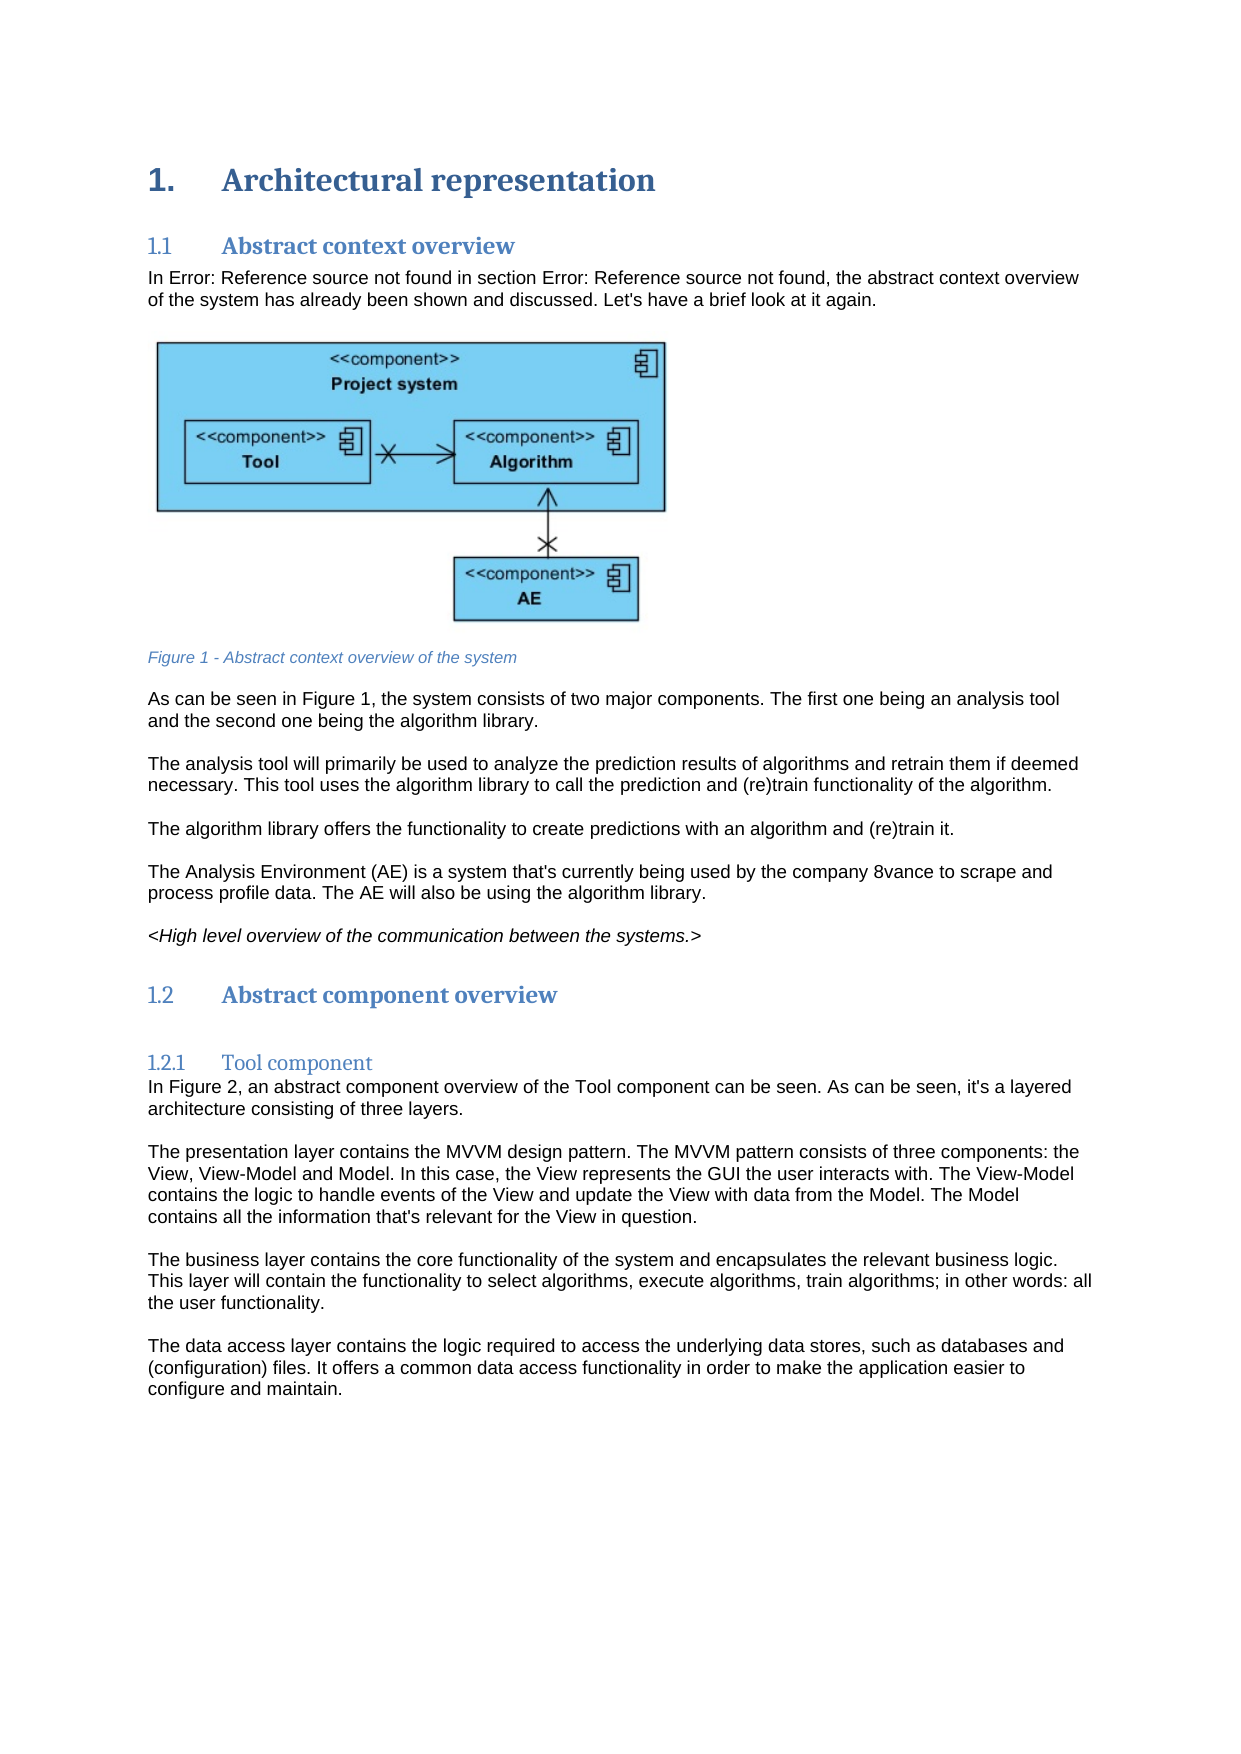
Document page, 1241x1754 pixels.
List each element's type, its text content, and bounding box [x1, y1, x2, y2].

text The data access layer contains the logic required to access the underlying data stores, such as databases and (configuration) files. It offers a common data access functionality in order to make the application easier to configure and maintain. [148, 1335, 1093, 1400]
text The analysis tool will primarily be used to analyze the prediction results of algorithms and retrain them if deemed necessary. This tool uses the algorithm library to call the prediction and (re)train functionality of the algorithm. [148, 753, 1093, 796]
subtitle Abstract component overview [148, 981, 1093, 1009]
text The algorithm library offers the functionality to create predictions with an algorithm and (re)train it. [148, 817, 1093, 839]
subtitle Architectural representation [148, 160, 1093, 200]
text The Analysis Environment (AE) is a system that's currently being used by the company 8vance to scrape and process profile data. The AE will also be using the algorithm library. [148, 861, 1093, 904]
subtitle Tool component [148, 1050, 1093, 1076]
subtitle Abstract context overview [148, 232, 1093, 261]
text The business layer contains the core functionality of the system and encapsulates the relevant business logic. This layer will contain the functionality to select algorithms, execute algorithms, train algorithms; in other words: all the user functionality. [148, 1249, 1093, 1313]
picture [147, 331, 679, 636]
text <High level overview of the communication between the systems.> [148, 925, 1093, 947]
text The presentation layer contains the MVVM design pattern. The MVVM pattern consists of three components: the View, View-Model and Model. In this case, the View represents the GUI the user interacts with. The View-Model contains the logic to handle events of the View and update the View with data from the Model. The Model contains all the information that's relevant for the View in question. [148, 1141, 1093, 1227]
